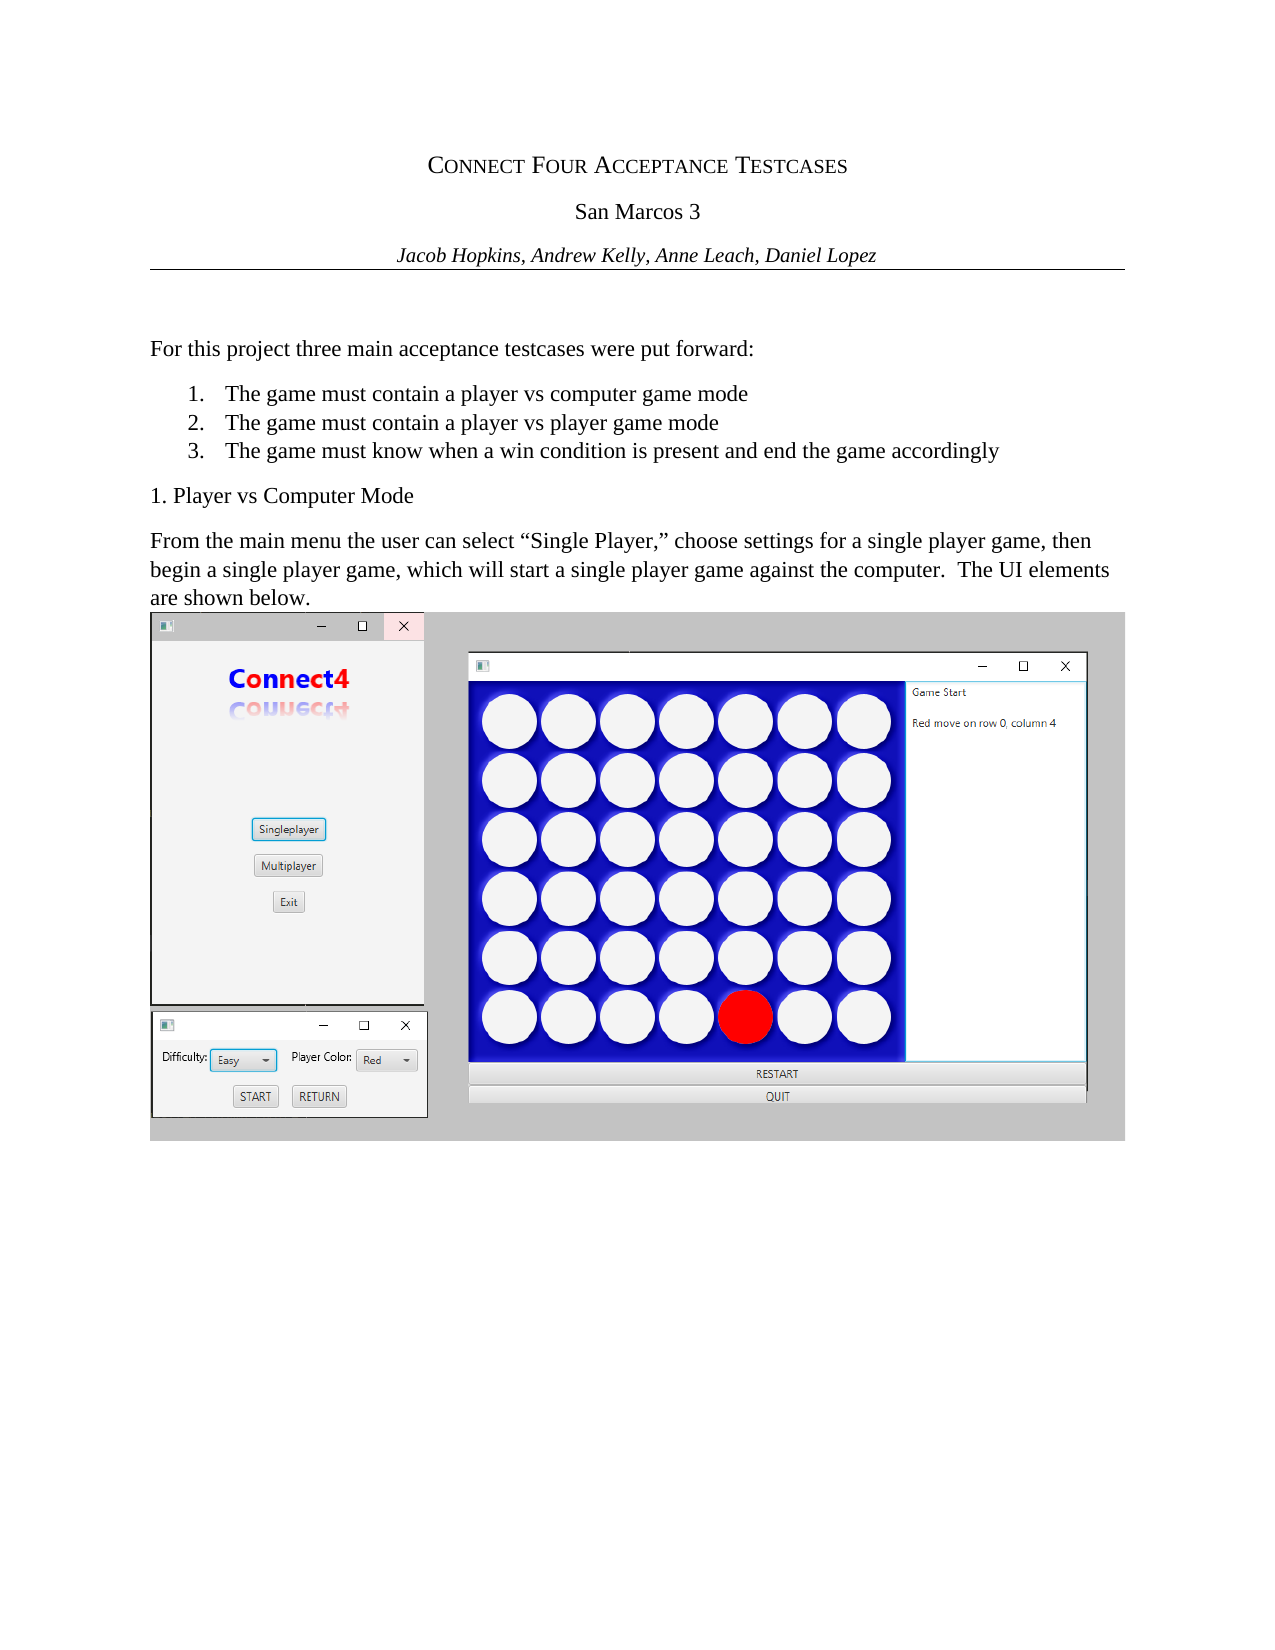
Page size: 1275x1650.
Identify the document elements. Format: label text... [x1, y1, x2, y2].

text Connect Four Acceptance Testcases [150, 150, 1125, 179]
text Jacob Hopkins, Andrew Kelly, Anne Leach, Daniel Lopez [150, 243, 1125, 269]
text 1. Player vs Computer Mode [150, 482, 1125, 509]
text For this project three main acceptance testcases were put forward: [150, 335, 1125, 362]
list The game must contain a player vs player game mode [187, 409, 1125, 435]
picture [150, 612, 1125, 1141]
list The game must know when a win condition is present and end the game accordingly [187, 437, 1125, 464]
text From the main menu the user can select “Single Player,” choose settings for a single player game, then begin a single player game, which will start a single player game against the computer. The UI elements are shown below. [150, 527, 1125, 612]
text San Marcos 3 [150, 198, 1125, 224]
list The game must contain a player vs computer game mode [187, 380, 1125, 407]
